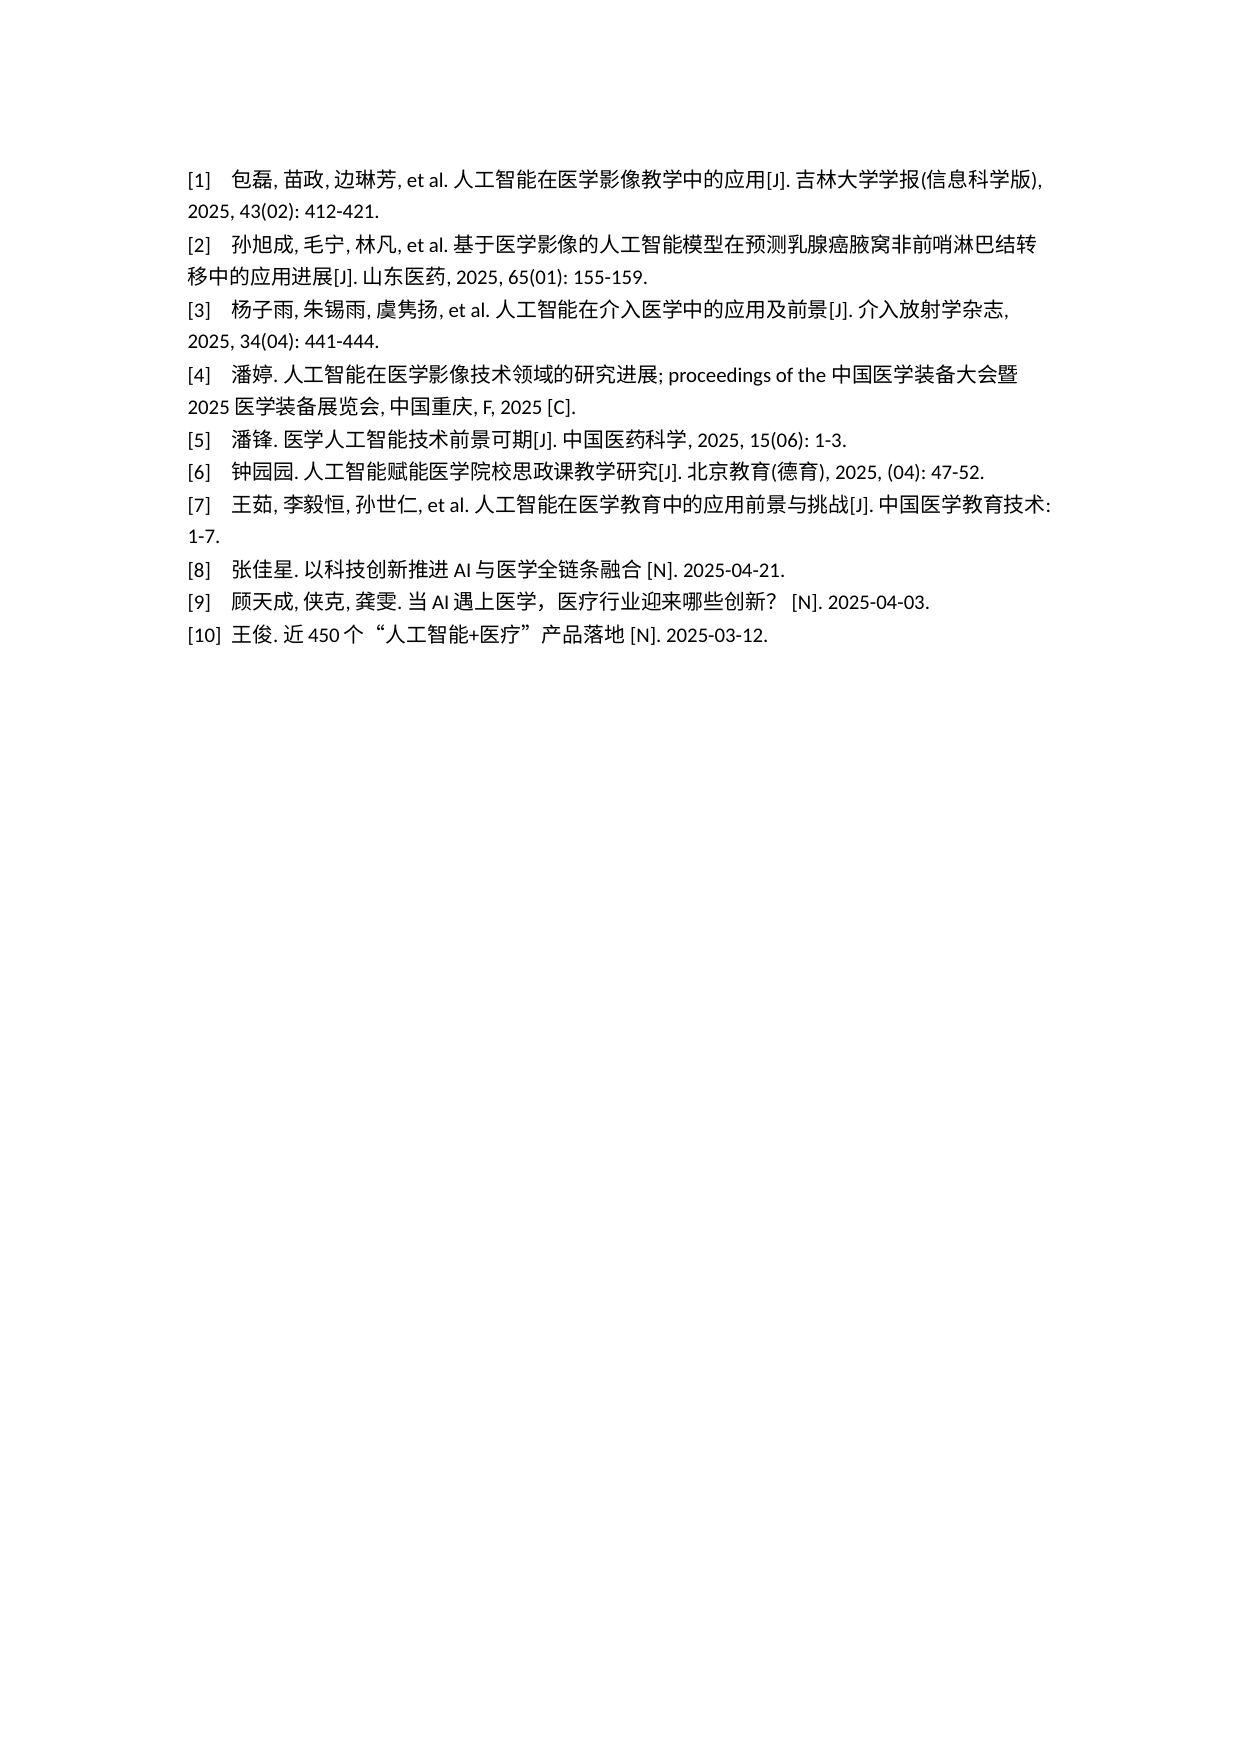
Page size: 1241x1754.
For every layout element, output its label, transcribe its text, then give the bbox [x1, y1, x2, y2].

text [3] 杨子雨, 朱锡雨, 虞隽扬, et al. 人工智能在介入医学中的应用及前景[J]. 介入放射学杂志, 2025, 34(04): 441-444. [187, 292, 1053, 357]
text [2] 孙旭成, 毛宁, 林凡, et al. 基于医学影像的人工智能模型在预测乳腺癌腋窝非前哨淋巴结转移中的应用进展[J]. 山东医药, 2025, 65(01): 155-159. [187, 227, 1053, 292]
text [5] 潘锋. 医学人工智能技术前景可期[J]. 中国医药科学, 2025, 15(06): 1-3. [187, 422, 1053, 454]
text [9] 顾天成, 侠克, 龚雯. 当AI遇上医学，医疗行业迎来哪些创新？ [N]. 2025-04-03. [187, 584, 1053, 617]
text [4] 潘婷. 人工智能在医学影像技术领域的研究进展; proceedings of the 中国医学装备大会暨2025医学装备展览会, 中国重庆, F, 2025 [C]. [187, 357, 1053, 422]
text [10] 王俊. 近450个“人工智能+医疗”产品落地 [N]. 2025-03-12. [187, 617, 1053, 649]
text [8] 张佳星. 以科技创新推进AI与医学全链条融合 [N]. 2025-04-21. [187, 552, 1053, 584]
text [1] 包磊, 苗政, 边琳芳, et al. 人工智能在医学影像教学中的应用[J]. 吉林大学学报(信息科学版), 2025, 43(02): 412-421. [187, 162, 1053, 227]
text [7] 王茹, 李毅恒, 孙世仁, et al. 人工智能在医学教育中的应用前景与挑战[J]. 中国医学教育技术: 1-7. [187, 487, 1053, 552]
text [6] 钟园园. 人工智能赋能医学院校思政课教学研究[J]. 北京教育(德育), 2025, (04): 47-52. [187, 454, 1053, 487]
